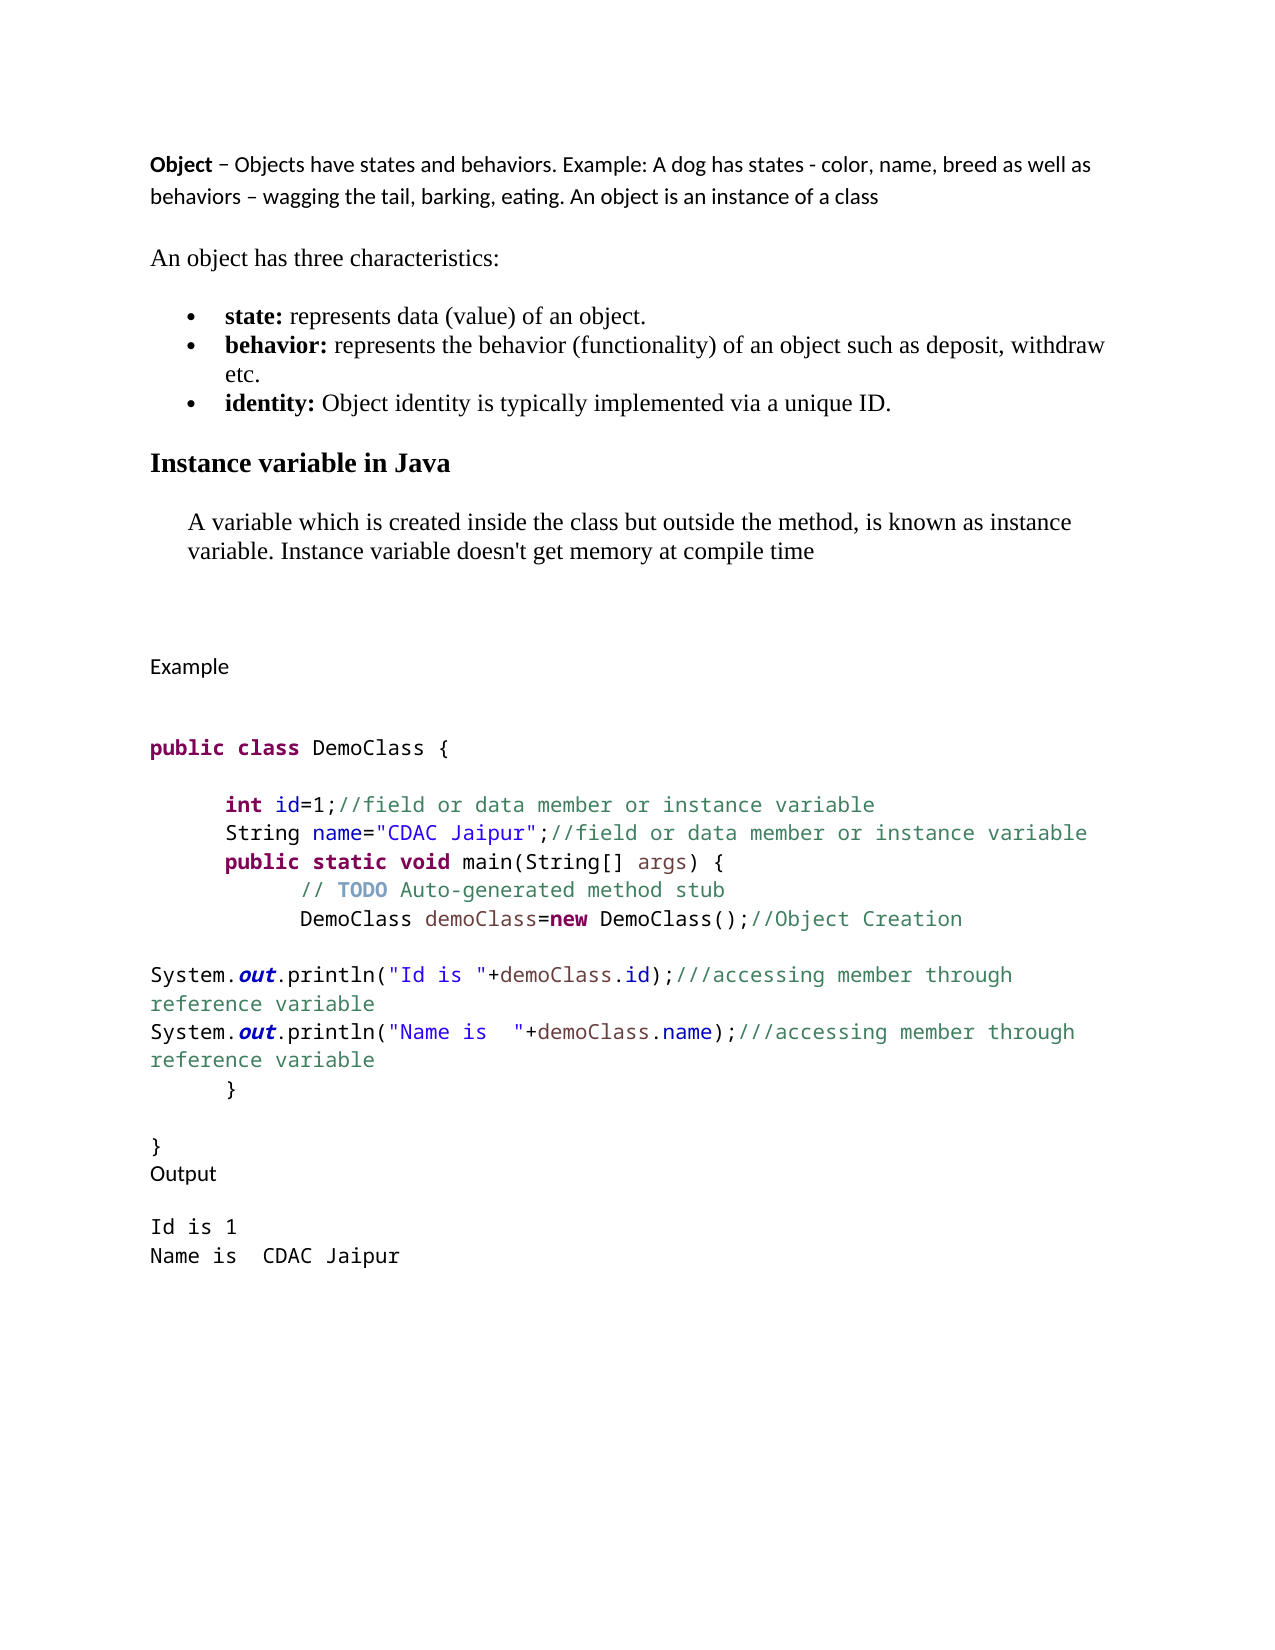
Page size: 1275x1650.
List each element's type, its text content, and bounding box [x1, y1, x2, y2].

text A variable which is created inside the class but outside the method, is known as instance variable. Instance variable doesn't get memory at compile time [187, 507, 1125, 565]
text System.out.println("Name is "+demoClass.name);///accessing member through reference variable [150, 1017, 1125, 1074]
text Output [150, 1159, 1125, 1187]
text Id is 1 [150, 1212, 1125, 1241]
text DemoClass demoClass=new DemoClass();//Object Creation [150, 904, 1125, 932]
text // TODO Auto-generated method stub [150, 875, 1125, 904]
list behavior: represents the behavior (functionality) of an object such as deposit, withdraw etc. [187, 330, 1125, 388]
text Instance variable in Java [150, 446, 1125, 478]
list identity: Object identity is typically implemented via a unique ID. [187, 388, 1125, 416]
text System.out.println("Id is "+demoClass.id);///accessing member through reference variable [150, 960, 1125, 1017]
text Example [150, 652, 1125, 680]
text public static void main(String[] args) { [150, 847, 1125, 875]
text String name="CDAC Jaipur";//field or data member or instance variable [150, 818, 1125, 847]
text public class DemoClass { [150, 733, 1125, 762]
text Object − Objects have states and behaviors. Example: A dog has states - color, name, breed as well as behaviors – wagging the tail, barking, eating. An object is an instance of a class [150, 150, 1125, 210]
list state: represents data (value) of an object. [187, 301, 1125, 330]
text } [150, 1074, 1125, 1102]
text int id=1;//field or data member or instance variable [150, 790, 1125, 818]
text An object has three characteristics: [150, 243, 1125, 272]
text Name is CDAC Jaipur [150, 1241, 1125, 1269]
text } [150, 1131, 1125, 1159]
